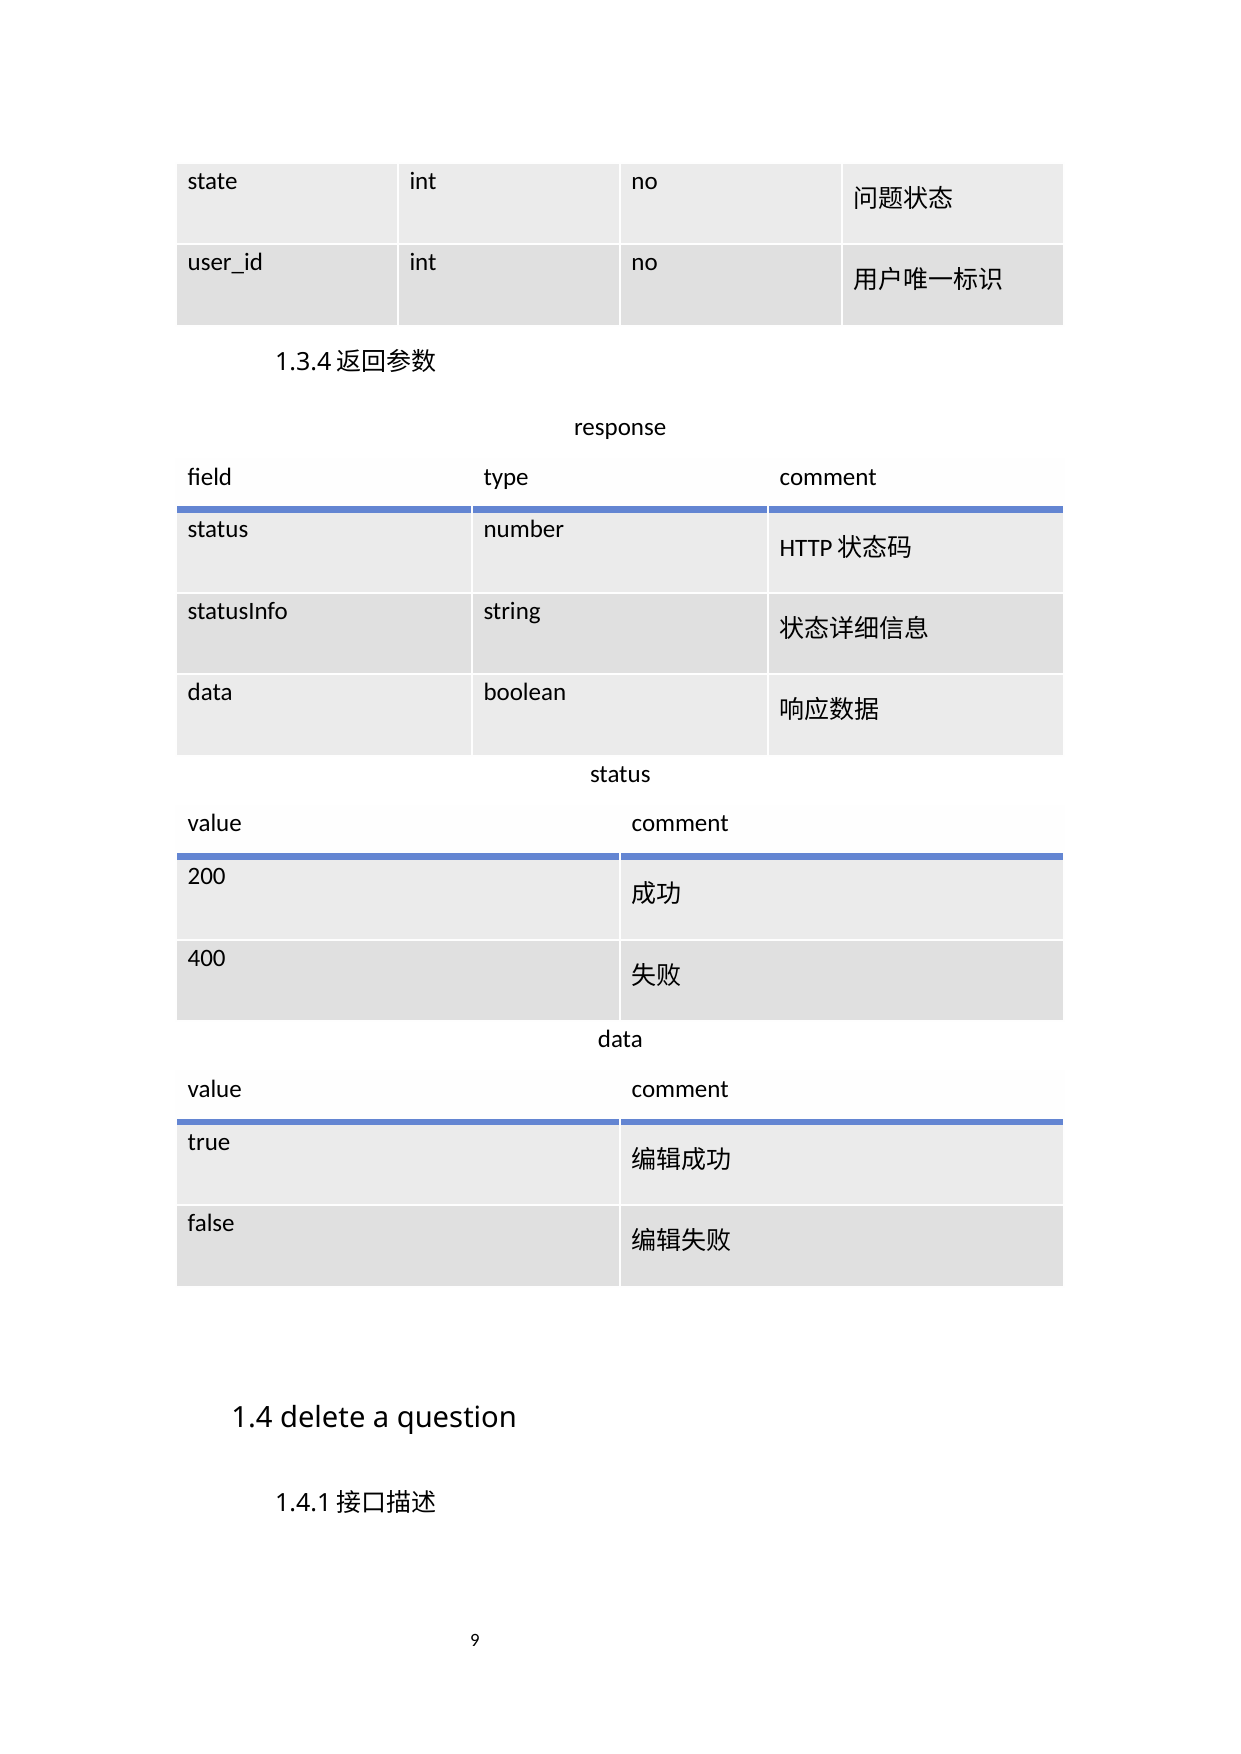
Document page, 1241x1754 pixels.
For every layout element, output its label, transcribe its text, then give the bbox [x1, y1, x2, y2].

table_cell 状态详细信息 [769, 594, 1063, 673]
table_cell 编辑失败 [621, 1206, 1063, 1286]
table_cell no [621, 245, 841, 325]
text 1.4.1接口描述 [231, 1468, 1053, 1533]
table_cell 成功 [621, 860, 1063, 939]
text response [187, 410, 1053, 442]
table_cell 问题状态 [843, 164, 1063, 243]
table_header value [177, 1072, 619, 1119]
table_cell int [399, 245, 619, 325]
text 1.3.4返回参数 [231, 327, 1053, 392]
table_header comment [621, 807, 1063, 853]
text 1.4 delete a question [187, 1383, 1053, 1448]
table_cell boolean [473, 675, 767, 755]
table_cell HTTP状态码 [769, 513, 1063, 592]
table_cell number [473, 513, 767, 592]
table_cell true [177, 1125, 619, 1204]
table_header type [473, 460, 767, 506]
table_cell false [177, 1206, 619, 1286]
table_cell state [177, 164, 397, 243]
table_header comment [769, 460, 1063, 506]
table_header field [177, 460, 471, 506]
table_header value [177, 807, 619, 853]
table_header comment [621, 1072, 1063, 1119]
table_cell user_id [177, 245, 397, 325]
table_cell 400 [177, 941, 619, 1020]
table_cell 失败 [621, 941, 1063, 1020]
table_cell string [473, 594, 767, 673]
table_cell status [177, 513, 471, 592]
table_cell 响应数据 [769, 675, 1063, 755]
table_cell statusInfo [177, 594, 471, 673]
table_cell int [399, 164, 619, 243]
table_cell 用户唯一标识 [843, 245, 1063, 325]
text data [187, 1022, 1053, 1055]
table_cell no [621, 164, 841, 243]
text status [187, 757, 1053, 789]
table_cell 编辑成功 [621, 1125, 1063, 1204]
table_cell 200 [177, 860, 619, 939]
table_cell data [177, 675, 471, 755]
